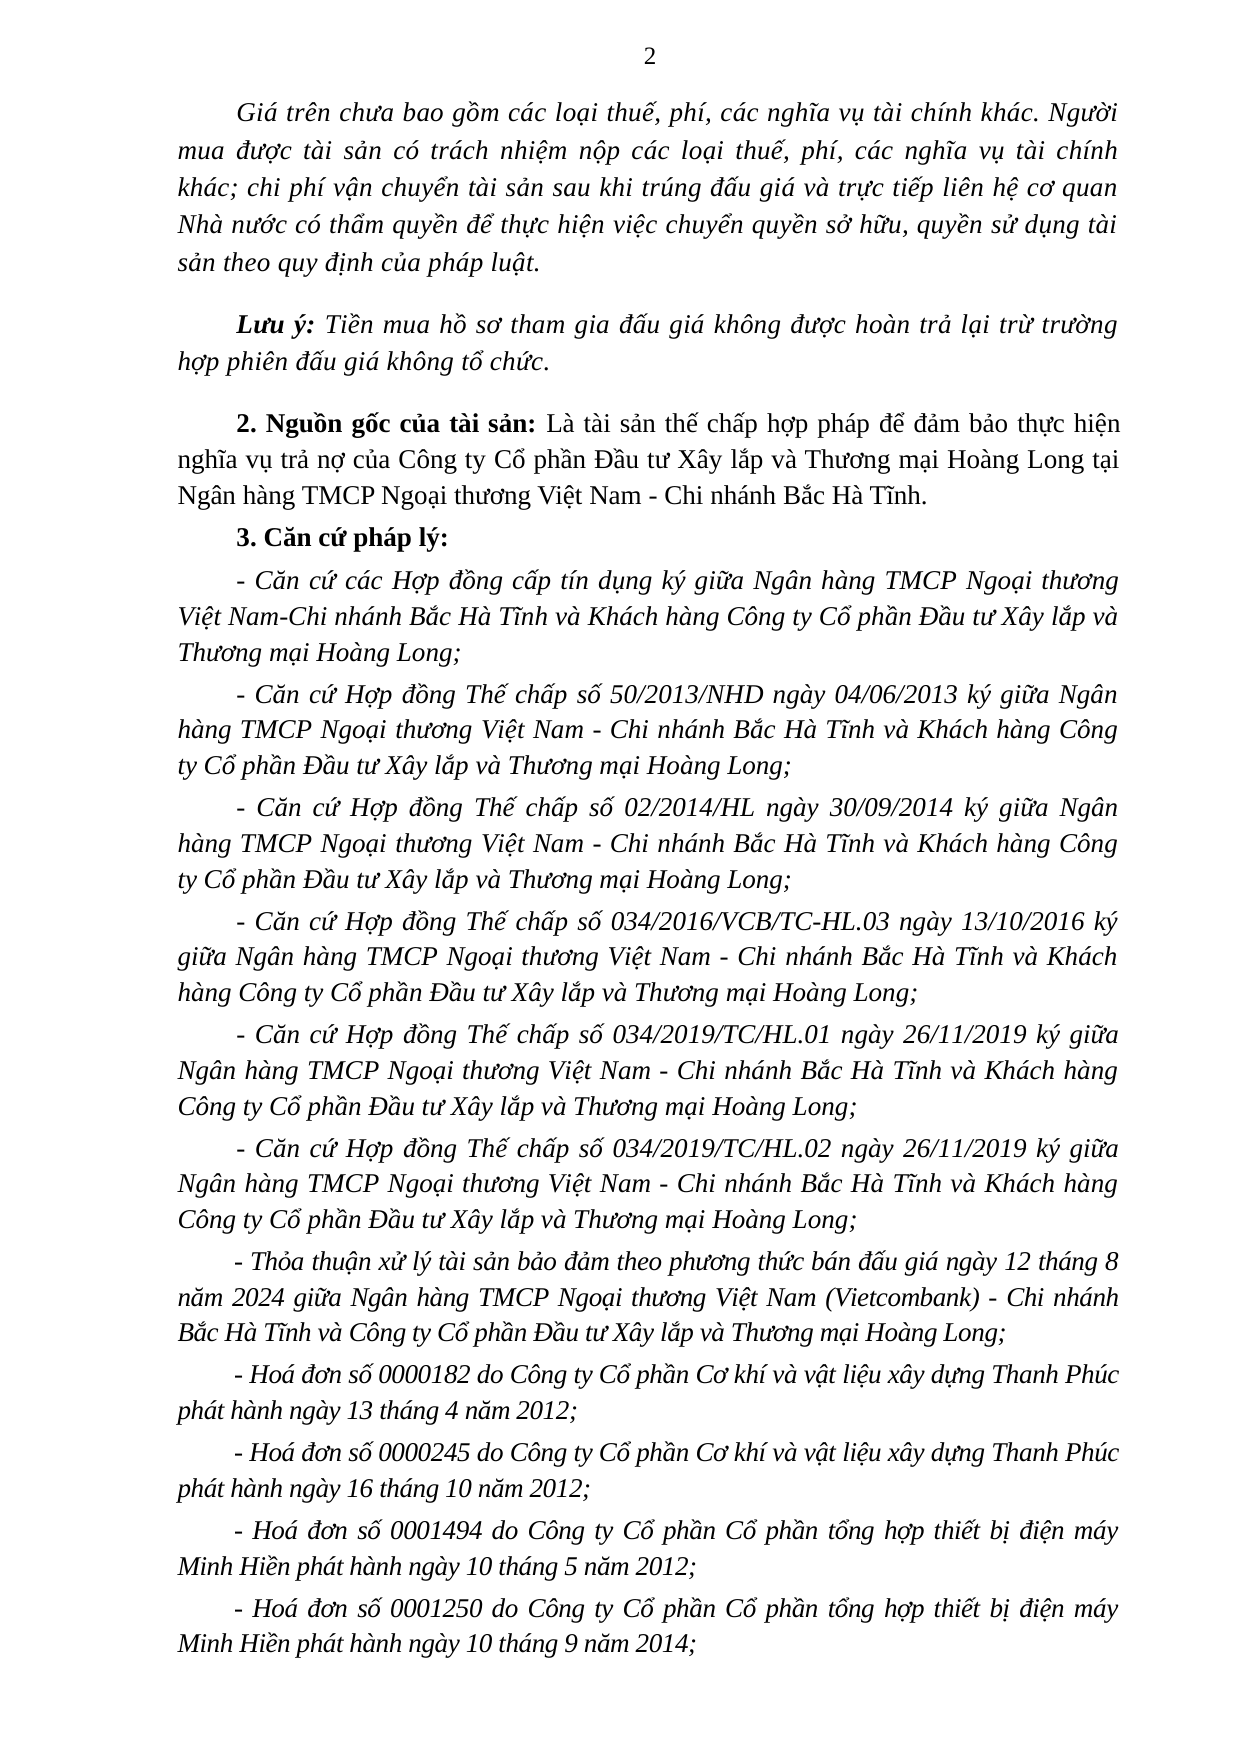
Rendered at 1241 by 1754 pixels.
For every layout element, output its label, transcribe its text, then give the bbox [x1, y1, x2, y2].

text - Thỏa thuận xử lý tài sản bảo đảm theo phương thức bán đấu giá ngày 12 tháng 8 năm 2024 giữa Ngân hàng TMCP Ngoại thương Việt Nam (Vietcombank) - Chi nhánh Bắc Hà Tĩnh và Công ty Cổ phần Đầu tư Xây lắp và Thương mại Hoàng Long; [177, 1245, 1122, 1348]
text - Căn cứ các Hợp đồng cấp tín dụng ký giữa Ngân hàng TMCP Ngoại thương Việt Nam-Chi nhánh Bắc Hà Tĩnh và Khách hàng Công ty Cổ phần Đầu tư Xây lắp và Thương mại Hoàng Long; [177, 564, 1122, 667]
text Giá trên chưa bao gồm các loại thuế, phí, các nghĩa vụ tài chính khác. Người mua được tài sản có trách nhiệm nộp các loại thuế, phí, các nghĩa vụ tài chính khác; chi phí vận chuyển tài sản sau khi trúng đấu giá và trực tiếp liên hệ cơ quan Nhà nước có thẩm quyền để thực hiện việc chuyển quyền sở hữu, quyền sử dụng tài sản theo quy định của pháp luật. [177, 96, 1122, 277]
list 2. Nguồn gốc của tài sản: Là tài sản thế chấp hợp pháp để đảm bảo thực hiện nghĩa vụ trả nợ của Công ty Cổ phần Đầu tư Xây lắp và Thương mại Hoàng Long tại Ngân hàng TMCP Ngoại thương Việt Nam - Chi nhánh Bắc Hà Tĩnh. [177, 407, 1122, 510]
text - Căn cứ Hợp đồng Thế chấp số 50/2013/NHD ngày 04/06/2013 ký giữa Ngân hàng TMCP Ngoại thương Việt Nam - Chi nhánh Bắc Hà Tĩnh và Khách hàng Công ty Cổ phần Đầu tư Xây lắp và Thương mại Hoàng Long; [177, 678, 1122, 781]
text - Căn cứ Hợp đồng Thế chấp số 02/2014/HL ngày 30/09/2014 ký giữa Ngân hàng TMCP Ngoại thương Việt Nam - Chi nhánh Bắc Hà Tĩnh và Khách hàng Công ty Cổ phần Đầu tư Xây lắp và Thương mại Hoàng Long; [177, 791, 1122, 894]
text - Hoá đơn số 0001250 do Công ty Cổ phần Cổ phần tổng hợp thiết bị điện máy Minh Hiền phát hành ngày 10 tháng 9 năm 2014; [177, 1592, 1122, 1658]
text - Hoá đơn số 0001494 do Công ty Cổ phần Cổ phần tổng hợp thiết bị điện máy Minh Hiền phát hành ngày 10 tháng 5 năm 2012; [177, 1514, 1122, 1581]
text Lưu ý: Tiền mua hồ sơ tham gia đấu giá không được hoàn trả lại trừ trường hợp phiên đấu giá không tổ chức. [177, 308, 1122, 376]
text - Căn cứ Hợp đồng Thế chấp số 034/2019/TC/HL.01 ngày 26/11/2019 ký giữa Ngân hàng TMCP Ngoại thương Việt Nam - Chi nhánh Bắc Hà Tĩnh và Khách hàng Công ty Cổ phần Đầu tư Xây lắp và Thương mại Hoàng Long; [177, 1018, 1122, 1121]
text - Hoá đơn số 0000182 do Công ty Cổ phần Cơ khí và vật liệu xây dựng Thanh Phúc phát hành ngày 13 tháng 4 năm 2012; [177, 1358, 1122, 1425]
text - Căn cứ Hợp đồng Thế chấp số 034/2016/VCB/TC-HL.03 ngày 13/10/2016 ký giữa Ngân hàng TMCP Ngoại thương Việt Nam - Chi nhánh Bắc Hà Tĩnh và Khách hàng Công ty Cổ phần Đầu tư Xây lắp và Thương mại Hoàng Long; [177, 905, 1122, 1007]
text 3. Căn cứ pháp lý: [177, 521, 1122, 552]
text - Hoá đơn số 0000245 do Công ty Cổ phần Cơ khí và vật liệu xây dựng Thanh Phúc phát hành ngày 16 tháng 10 năm 2012; [177, 1436, 1122, 1503]
text - Căn cứ Hợp đồng Thế chấp số 034/2019/TC/HL.02 ngày 26/11/2019 ký giữa Ngân hàng TMCP Ngoại thương Việt Nam - Chi nhánh Bắc Hà Tĩnh và Khách hàng Công ty Cổ phần Đầu tư Xây lắp và Thương mại Hoàng Long; [177, 1132, 1122, 1234]
